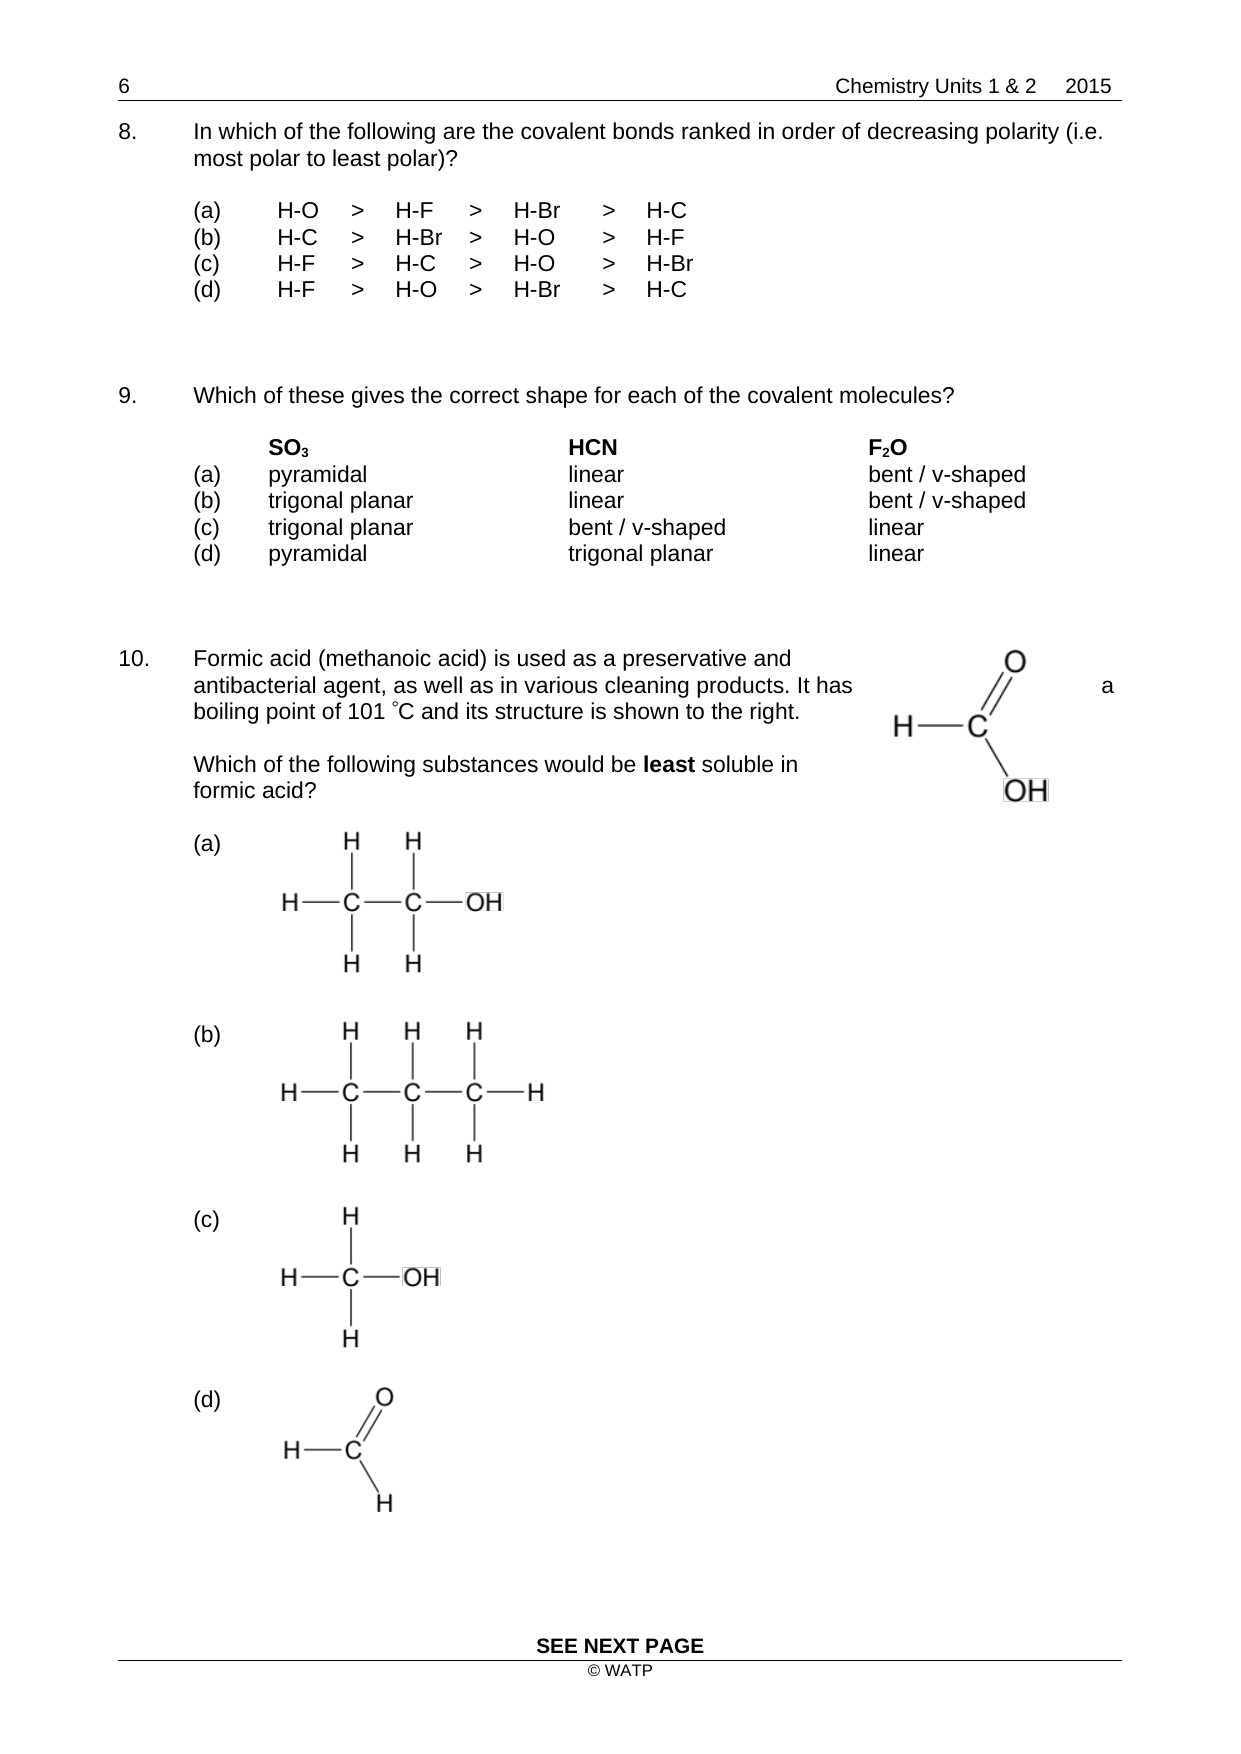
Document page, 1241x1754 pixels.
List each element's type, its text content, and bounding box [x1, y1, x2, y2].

table_cell > [591, 224, 635, 250]
text SO3 HCN F2O [118, 434, 1122, 461]
list trigonal planar bent / v-shaped linear [193, 513, 1122, 540]
table_cell H-F [635, 224, 754, 250]
table_cell H-Br [502, 276, 591, 303]
table_cell (d) [182, 276, 266, 303]
table_cell H-F [266, 250, 339, 276]
table_cell (c) [182, 250, 266, 276]
text 8. In which of the following are the covalent bonds ranked in order of decreasing polarity (i.e. most polar to least polar)? [118, 118, 1122, 171]
text 10. Formic acid (methanoic acid) is used as a preservative and antibacterial agent, as well as in various cleaning products. It has a boiling point of 101 C and its structure is shown to the right. [118, 645, 1122, 724]
table_cell H-O [502, 250, 591, 276]
table_cell H-F [266, 276, 339, 303]
table_cell > [340, 250, 384, 276]
table_cell H-O [502, 224, 591, 250]
table_cell > [340, 276, 384, 303]
text Which of the following substances would be least soluble in formic acid? [118, 751, 1012, 803]
table_cell > [591, 250, 635, 276]
table_header (a) [182, 197, 266, 223]
table_cell > [458, 224, 502, 250]
table_header > [591, 197, 635, 223]
table_cell > [458, 276, 502, 303]
list pyramidal linear bent / v-shaped [193, 461, 1122, 487]
table_cell (b) [182, 224, 266, 250]
table_header H-O [266, 197, 339, 223]
table_cell > [458, 250, 502, 276]
table_cell H-Br [384, 224, 458, 250]
table_cell H-O [384, 276, 458, 303]
table_cell H-C [266, 224, 339, 250]
table_header > [458, 197, 502, 223]
text Which of the following substances would be least soluble in formic acid? [995, 751, 1122, 803]
table_header H-F [384, 197, 458, 223]
table_cell H-Br [635, 250, 754, 276]
table_cell H-C [635, 276, 754, 303]
text 9. Which of these gives the correct shape for each of the covalent molecules? [118, 382, 1122, 408]
table_cell > [591, 276, 635, 303]
table_header > [340, 197, 384, 223]
table_header H-C [635, 197, 754, 223]
table_cell > [340, 224, 384, 250]
list trigonal planar linear bent / v-shaped [193, 487, 1122, 513]
table_cell H-C [384, 250, 458, 276]
table_header H-Br [502, 197, 591, 223]
list pyramidal trigonal planar linear [193, 540, 1122, 566]
